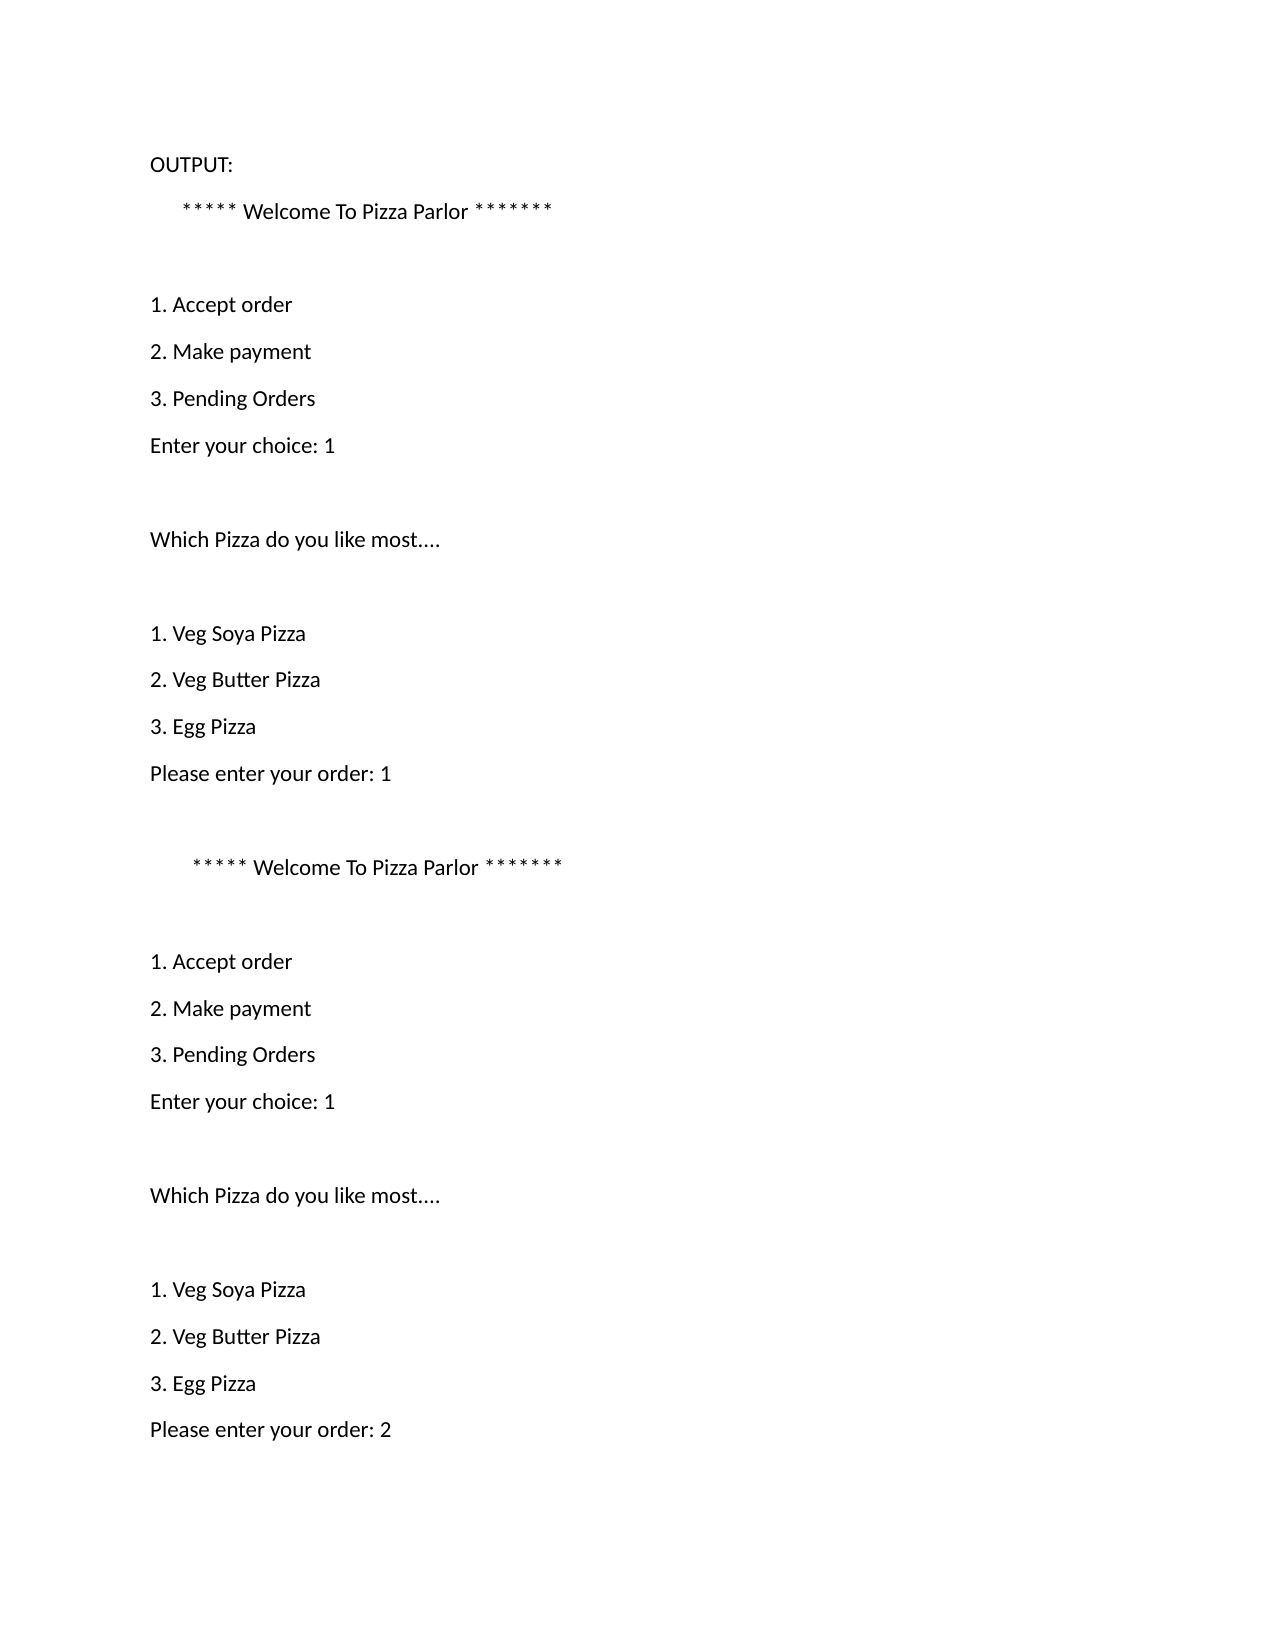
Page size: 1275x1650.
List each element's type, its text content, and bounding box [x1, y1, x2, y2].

text ***** Welcome To Pizza Parlor ******* [150, 853, 1125, 881]
text Enter your choice: 1 [150, 431, 1125, 459]
text OUTPUT: [150, 150, 1125, 178]
text 2. Make payment [150, 994, 1125, 1022]
text 3. Pending Orders [150, 384, 1125, 412]
text 1. Veg Soya Pizza [150, 619, 1125, 647]
text 2. Veg Butter Pizza [150, 1322, 1125, 1350]
text 1. Veg Soya Pizza [150, 1275, 1125, 1303]
text 3. Egg Pizza [150, 1369, 1125, 1397]
text 3. Pending Orders [150, 1041, 1125, 1069]
text 1. Accept order [150, 291, 1125, 319]
text Enter your choice: 1 [150, 1087, 1125, 1116]
text 3. Egg Pizza [150, 712, 1125, 741]
text Which Pizza do you like most.... [150, 1181, 1125, 1209]
text ***** Welcome To Pizza Parlor ******* [150, 197, 1125, 225]
text 2. Make payment [150, 337, 1125, 366]
text 2. Veg Butter Pizza [150, 666, 1125, 694]
text Which Pizza do you like most.... [150, 525, 1125, 553]
text 1. Accept order [150, 947, 1125, 975]
text Please enter your order: 1 [150, 759, 1125, 787]
text Please enter your order: 2 [150, 1416, 1125, 1444]
